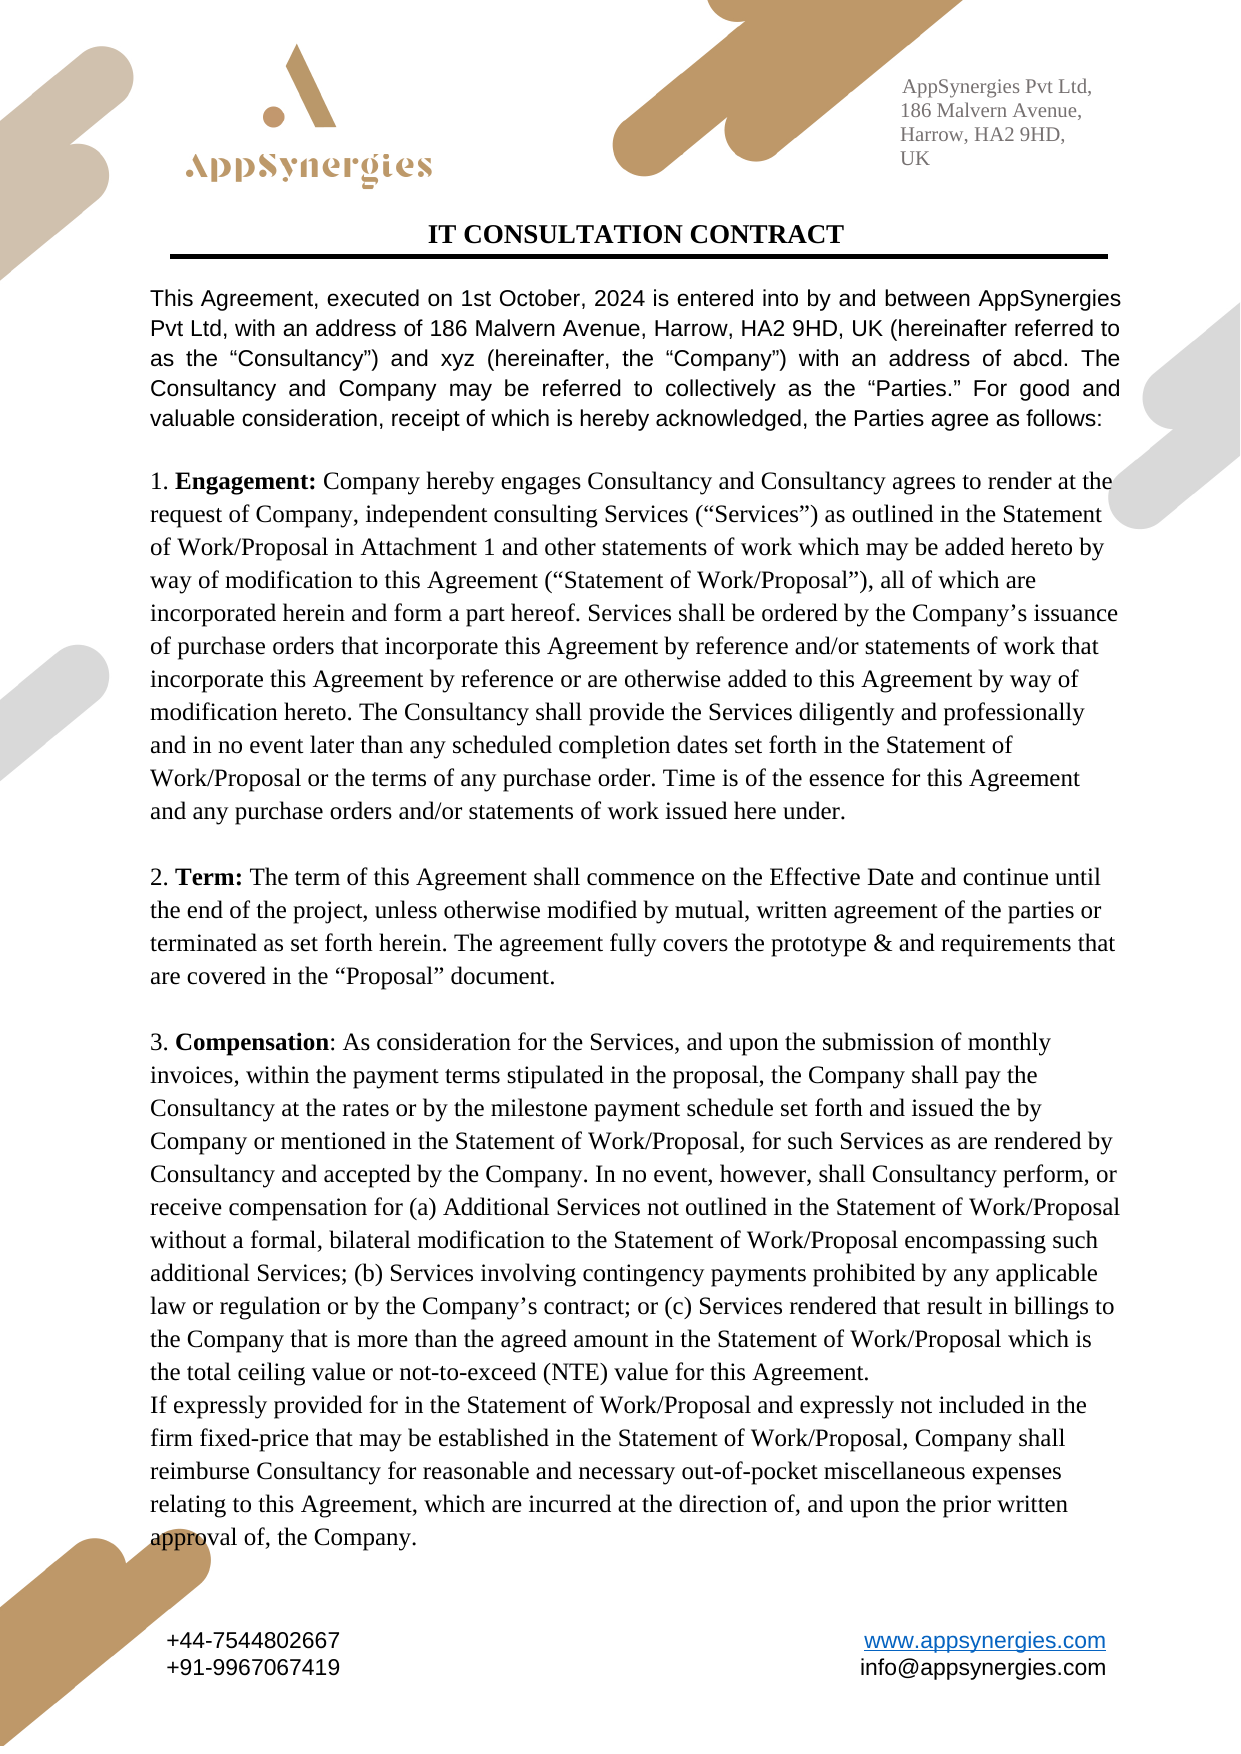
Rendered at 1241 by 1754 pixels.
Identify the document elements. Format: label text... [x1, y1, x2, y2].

text 1. Engagement: Company hereby engages Consultancy and Consultancy agrees to render at the request of Company, independent consulting Services (“Services”) as outlined in the Statement of Work/Proposal in Attachment 1 and other statements of work which may be added hereto by way of modification to this Agreement (“Statement of Work/Proposal”), all of which are incorporated herein and form a part hereof. Services shall be ordered by the Company’s issuance of purchase orders that incorporate this Agreement by reference and/or statements of work that incorporate this Agreement by reference or are otherwise added to this Agreement by way of modification hereto. The Consultancy shall provide the Services diligently and professionally and in no event later than any scheduled completion dates set forth in the Statement of Work/Proposal or the terms of any purchase order. Time is of the essence for this Agreement and any purchase orders and/or statements of work issued here under. [150, 466, 1122, 825]
text 3. Compensation: As consideration for the Services, and upon the submission of monthly invoices, within the payment terms stipulated in the proposal, the Company shall pay the Consultancy at the rates or by the milestone payment schedule set forth and issued the by Company or mentioned in the Statement of Work/Proposal, for such Services as are rendered by Consultancy and accepted by the Company. In no event, however, shall Consultancy perform, or receive compensation for (a) Additional Services not outlined in the Statement of Work/Proposal without a formal, bilateral modification to the Statement of Work/Proposal encompassing such additional Services; (b) Services involving contingency payments prohibited by any applicable law or regulation or by the Company’s contract; or (c) Services rendered that result in billings to the Company that is more than the agreed amount in the Statement of Work/Proposal which is the total ceiling value or not-to-exceed (NTE) value for this Agreement. [150, 1027, 1122, 1386]
text IT CONSULTATION CONTRACT [150, 218, 1122, 250]
picture [0, 0, 1241, 1746]
text This Agreement, executed on 1st October, 2024 is entered into by and between AppSynergies Pvt Ltd, with an address of 186 Malvern Avenue, Harrow, HA2 9HD, UK (hereinafter referred to as the “Consultancy”) and xyz (hereinafter, the “Company”) with an address of abcd. The Consultancy and Company may be referred to collectively as the “Parties.” For good and valuable consideration, receipt of which is hereby acknowledged, the Parties agree as follows: [150, 284, 1122, 432]
text 2. Term: The term of this Agreement shall commence on the Effective Date and continue until the end of the project, unless otherwise modified by mutual, written agreement of the parties or terminated as set forth herein. The agreement fully covers the prototype & and requirements that are covered in the “Proposal” document. [150, 862, 1122, 990]
text If expressly provided for in the Statement of Work/Proposal and expressly not included in the firm fixed-price that may be established in the Statement of Work/Proposal, Company shall reimburse Consultancy for reasonable and necessary out-of-pocket miscellaneous expenses relating to this Agreement, which are incurred at the direction of, and upon the prior written approval of, the Company. [150, 1390, 1122, 1551]
